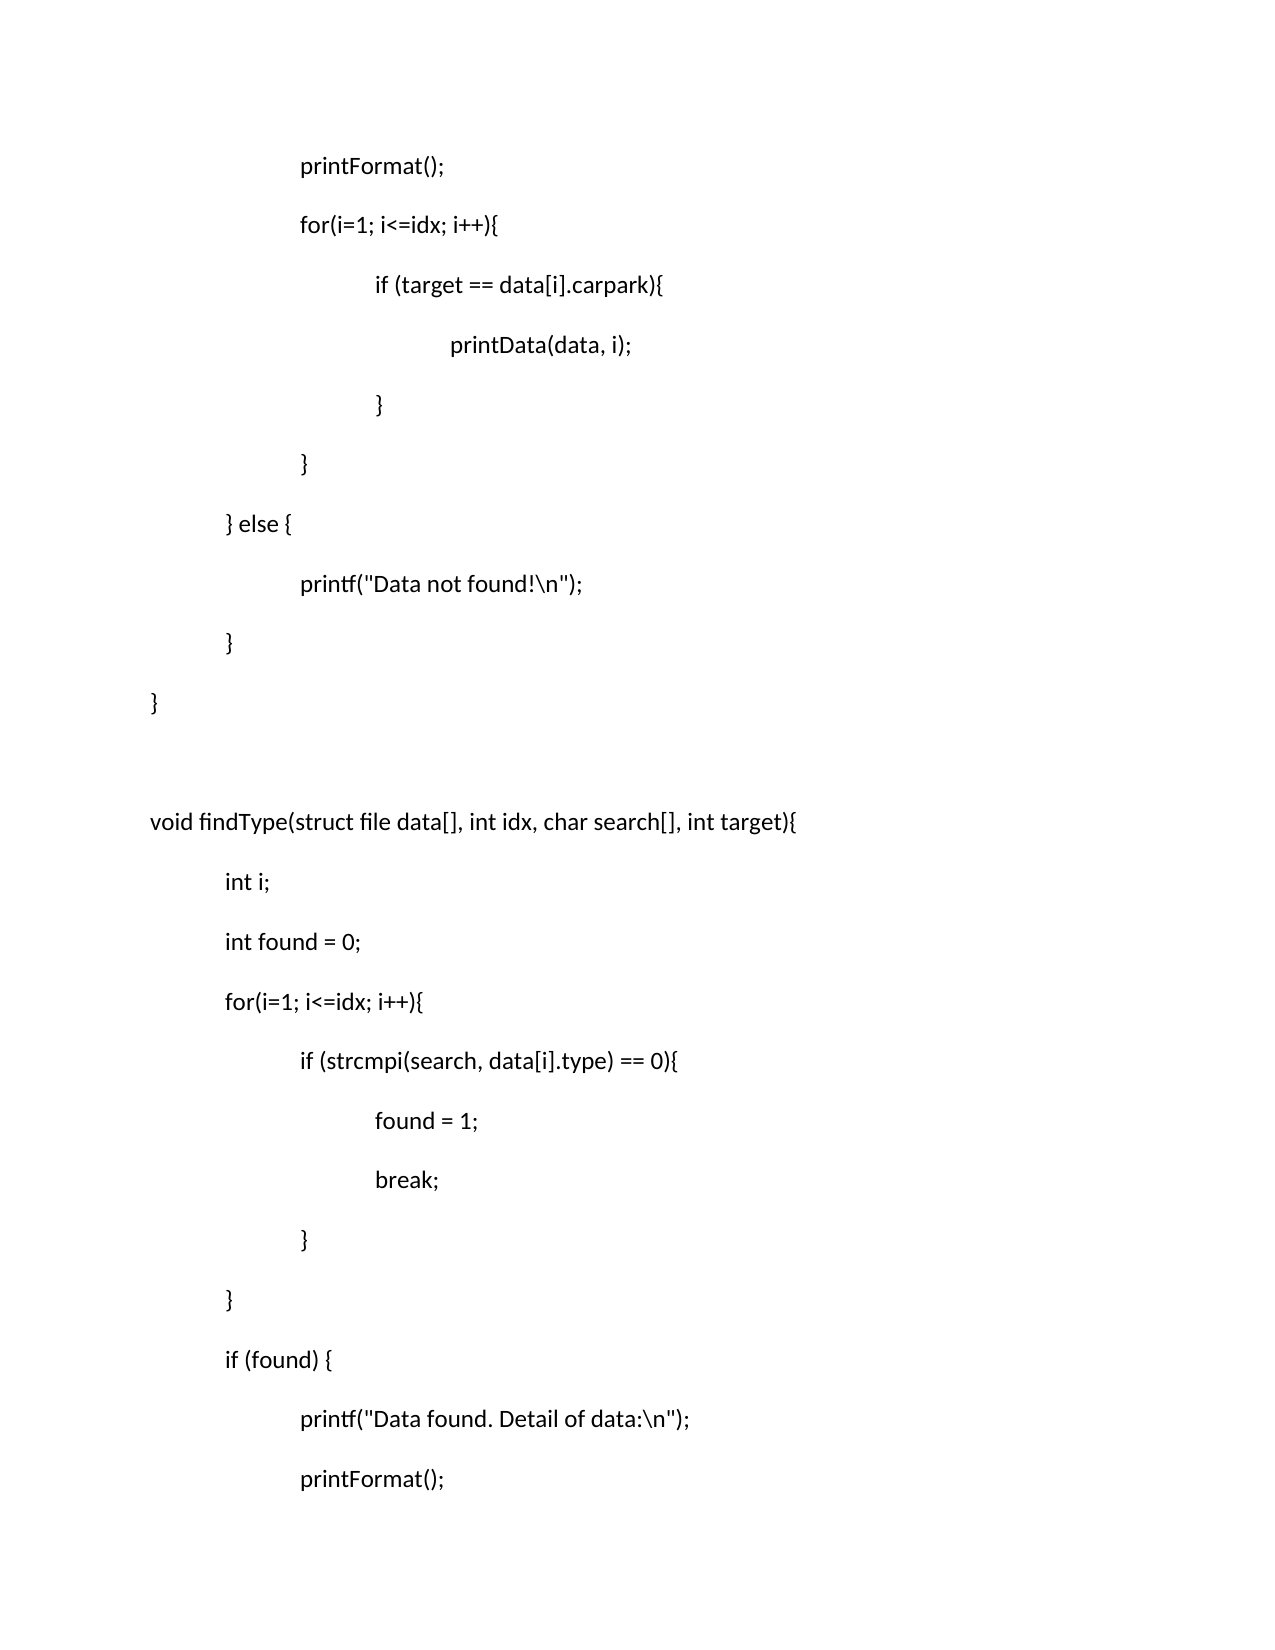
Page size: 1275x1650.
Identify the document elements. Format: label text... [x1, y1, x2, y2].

text } [150, 448, 1125, 479]
text if (strcmpi(search, data[i].type) == 0){ [150, 1045, 1125, 1076]
text printFormat(); [150, 1463, 1125, 1494]
text break; [150, 1165, 1125, 1195]
text for(i=1; i<=idx; i++){ [150, 986, 1125, 1016]
text int found = 0; [150, 926, 1125, 956]
text } [150, 389, 1125, 419]
text } [150, 687, 1125, 718]
text if (target == data[i].carpark){ [150, 269, 1125, 300]
text printf("Data found. Detail of data:\n"); [150, 1403, 1125, 1434]
text printFormat(); [150, 150, 1125, 181]
text int i; [150, 866, 1125, 897]
text for(i=1; i<=idx; i++){ [150, 210, 1125, 240]
text printf("Data not found!\n"); [150, 568, 1125, 598]
text } [150, 1224, 1125, 1255]
text } [150, 1284, 1125, 1314]
text printData(data, i); [150, 329, 1125, 359]
text } else { [150, 508, 1125, 539]
text } [150, 627, 1125, 658]
text found = 1; [150, 1105, 1125, 1136]
text if (found) { [150, 1344, 1125, 1374]
text void findType(struct file data[], int idx, char search[], int target){ [150, 807, 1125, 837]
